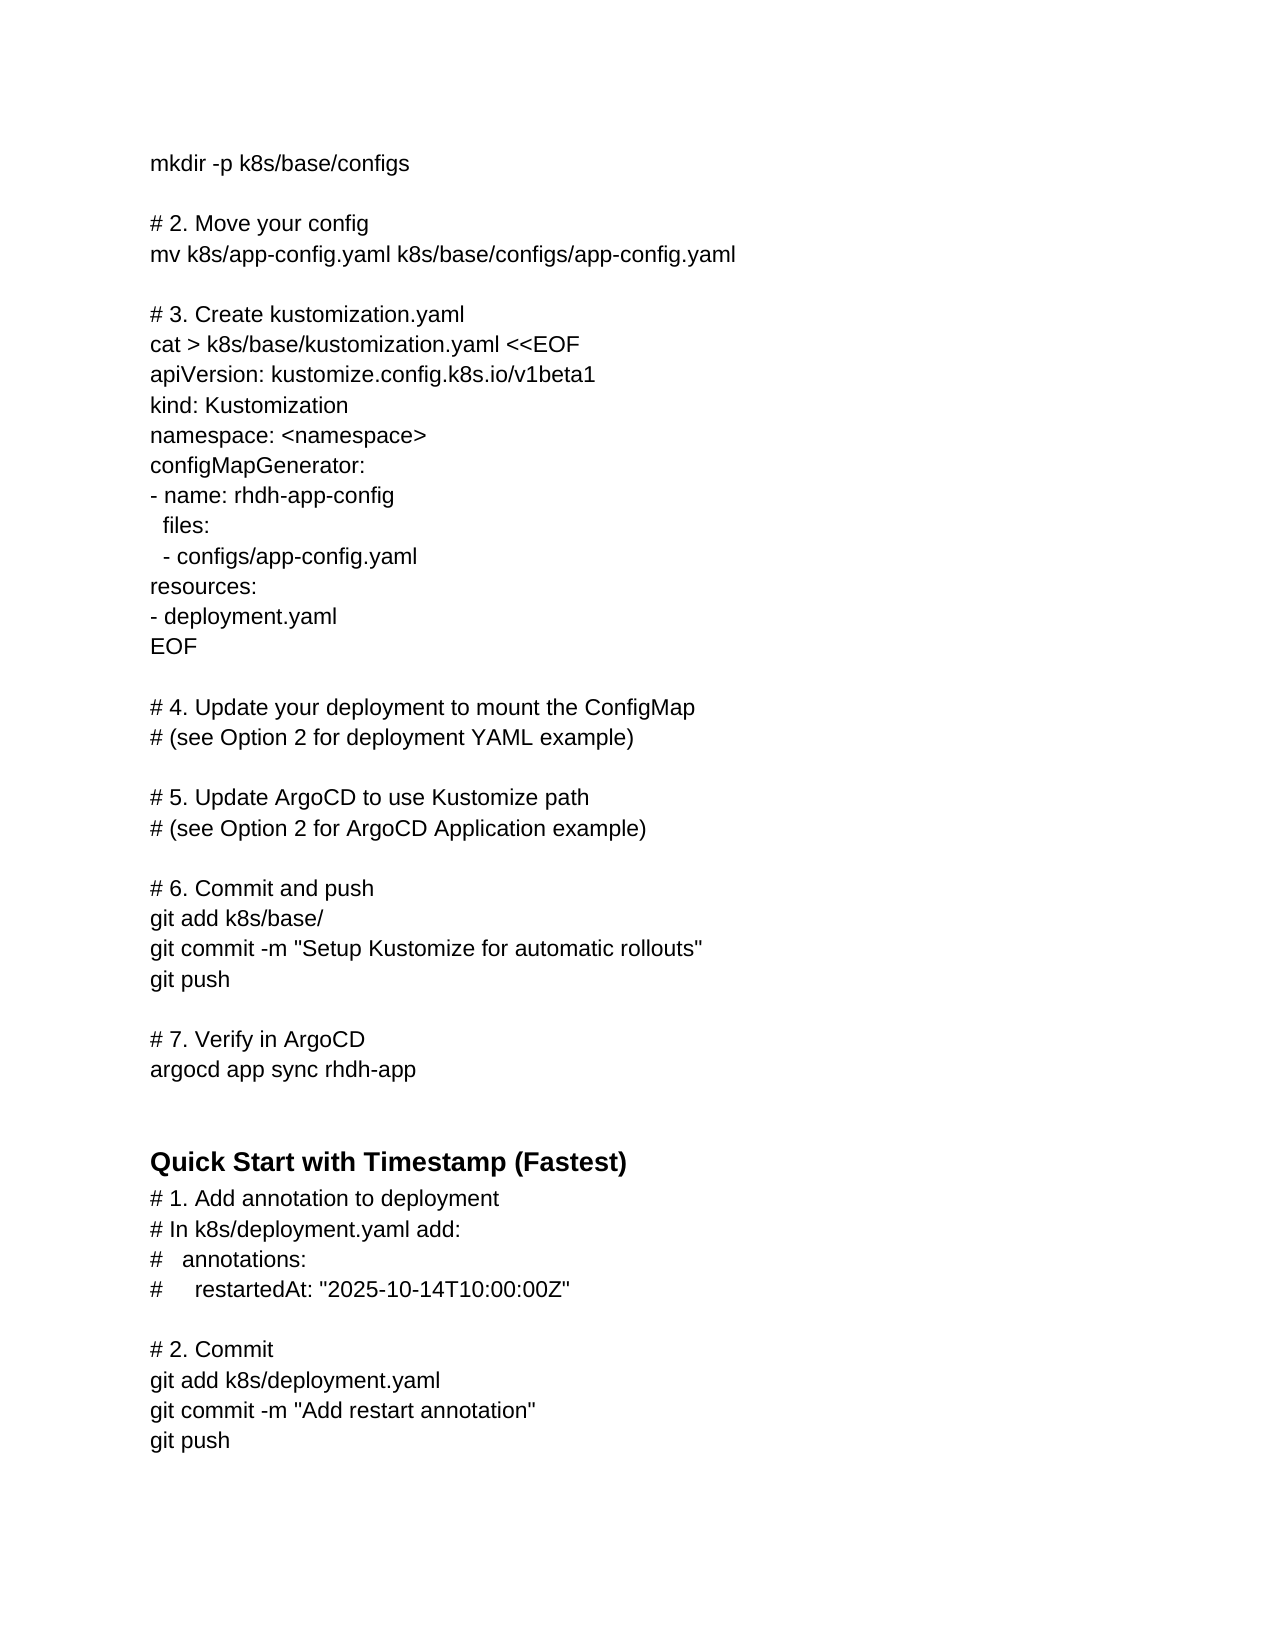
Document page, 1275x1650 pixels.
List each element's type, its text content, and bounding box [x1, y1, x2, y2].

text # 1. Add annotation to deployment [150, 1185, 1125, 1212]
text git commit -m "Setup Kustomize for automatic rollouts" [150, 935, 1125, 962]
text # annotations: [150, 1246, 1125, 1272]
text # 4. Update your deployment to mount the ConfigMap [150, 694, 1125, 720]
text # 2. Move your config [150, 210, 1125, 237]
text git commit -m "Add restart annotation" [150, 1397, 1125, 1423]
text - configs/app-config.yaml [150, 543, 1125, 569]
subtitle Quick Start with Timestamp (Fastest) [150, 1146, 1125, 1177]
text # 6. Commit and push [150, 875, 1125, 901]
text - deployment.yaml [150, 603, 1125, 629]
text namespace: <namespace> [150, 422, 1125, 448]
text # 2. Commit [150, 1336, 1125, 1363]
text # 3. Create kustomization.yaml [150, 301, 1125, 327]
text configMapGenerator: [150, 452, 1125, 478]
text # restartedAt: "2025-10-14T10:00:00Z" [150, 1276, 1125, 1302]
text # (see Option 2 for ArgoCD Application example) [150, 814, 1125, 841]
text cat > k8s/base/kustomization.yaml <<EOF [150, 331, 1125, 358]
text git add k8s/deployment.yaml [150, 1367, 1125, 1393]
text git push [150, 966, 1125, 992]
text # (see Option 2 for deployment YAML example) [150, 724, 1125, 750]
text files: [150, 512, 1125, 539]
text git push [150, 1427, 1125, 1453]
text - name: rhdh-app-config [150, 482, 1125, 509]
text argocd app sync rhdh-app [150, 1056, 1125, 1083]
text git add k8s/base/ [150, 905, 1125, 932]
text # 5. Update ArgoCD to use Kustomize path [150, 784, 1125, 811]
text resources: [150, 573, 1125, 599]
text # 7. Verify in ArgoCD [150, 1026, 1125, 1052]
text mkdir -p k8s/base/configs [150, 150, 1125, 176]
text # In k8s/deployment.yaml add: [150, 1216, 1125, 1242]
text kind: Kustomization [150, 392, 1125, 418]
text mv k8s/app-config.yaml k8s/base/configs/app-config.yaml [150, 241, 1125, 267]
text EOF [150, 633, 1125, 660]
text apiVersion: kustomize.config.k8s.io/v1beta1 [150, 361, 1125, 388]
